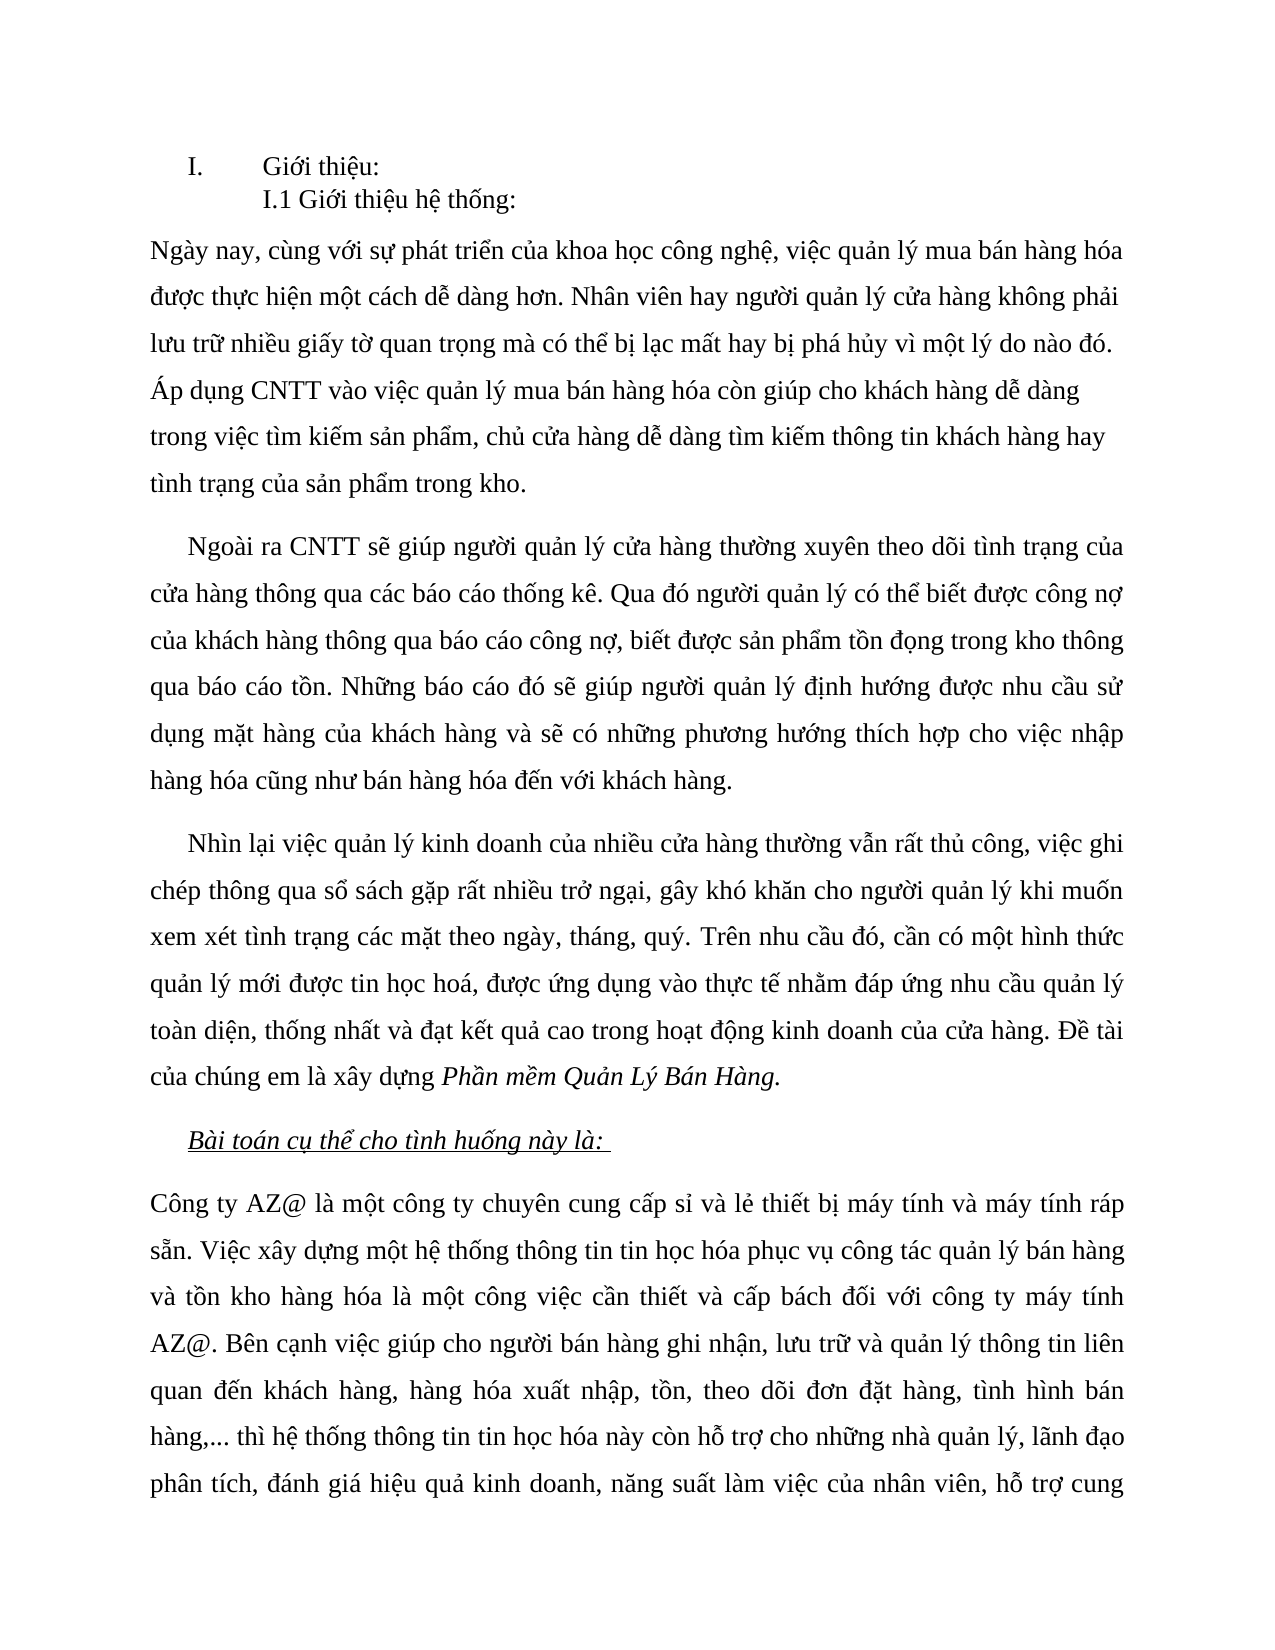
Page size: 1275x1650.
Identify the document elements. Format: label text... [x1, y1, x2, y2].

text Ngày nay, cùng với sự phát triển của khoa học công nghệ, việc quản lý mua bán hàng hóa được thực hiện một cách dễ dàng hơn. Nhân viên hay người quản lý cửa hàng không phải lưu trữ nhiều giấy tờ quan trọng mà có thể bị lạc mất hay bị phá hủy vì một lý do nào đó. Áp dụng CNTT vào việc quản lý mua bán hàng hóa còn giúp cho khách hàng dễ dàng trong việc tìm kiếm sản phẩm, chủ cửa hàng dễ dàng tìm kiếm thông tin khách hàng hay tình trạng của sản phẩm trong kho. [150, 234, 1125, 498]
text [150, 1187, 1125, 1498]
list I.1 Giới thiệu hệ thống: [262, 183, 1125, 215]
text Bài toán cụ thể cho tình huống này là: [150, 1124, 1125, 1155]
text Nhìn lại việc quản lý kinh doanh của nhiều cửa hàng thường vẫn rất thủ công, việc ghi chép thông qua sổ sách gặp rất nhiều trở ngại, gây khó khăn cho người quản lý khi muốn xem xét tình trạng các mặt theo ngày, tháng, quý. Trên nhu cầu đó, cần có một hình thức quản lý mới được tin học hoá, được ứng dụng vào thực tế nhằm đáp ứng nhu cầu quản lý toàn diện, thống nhất và đạt kết quả cao trong hoạt động kinh doanh của cửa hàng. Đề tài của chúng em là xây dựng Phần mềm Quản Lý Bán Hàng. [150, 827, 1125, 1092]
text Ngoài ra CNTT sẽ giúp người quản lý cửa hàng thường xuyên theo dõi tình trạng của cửa hàng thông qua các báo cáo thống kê. Qua đó người quản lý có thể biết được công nợ của khách hàng thông qua báo cáo công nợ, biết được sản phẩm tồn đọng trong kho thông qua báo cáo tồn. Những báo cáo đó sẽ giúp người quản lý định hướng được nhu cầu sử dụng mặt hàng của khách hàng và sẽ có những phương hướng thích hợp cho việc nhập hàng hóa cũng như bán hàng hóa đến với khách hàng. [150, 530, 1125, 795]
list Giới thiệu: [187, 150, 1125, 181]
